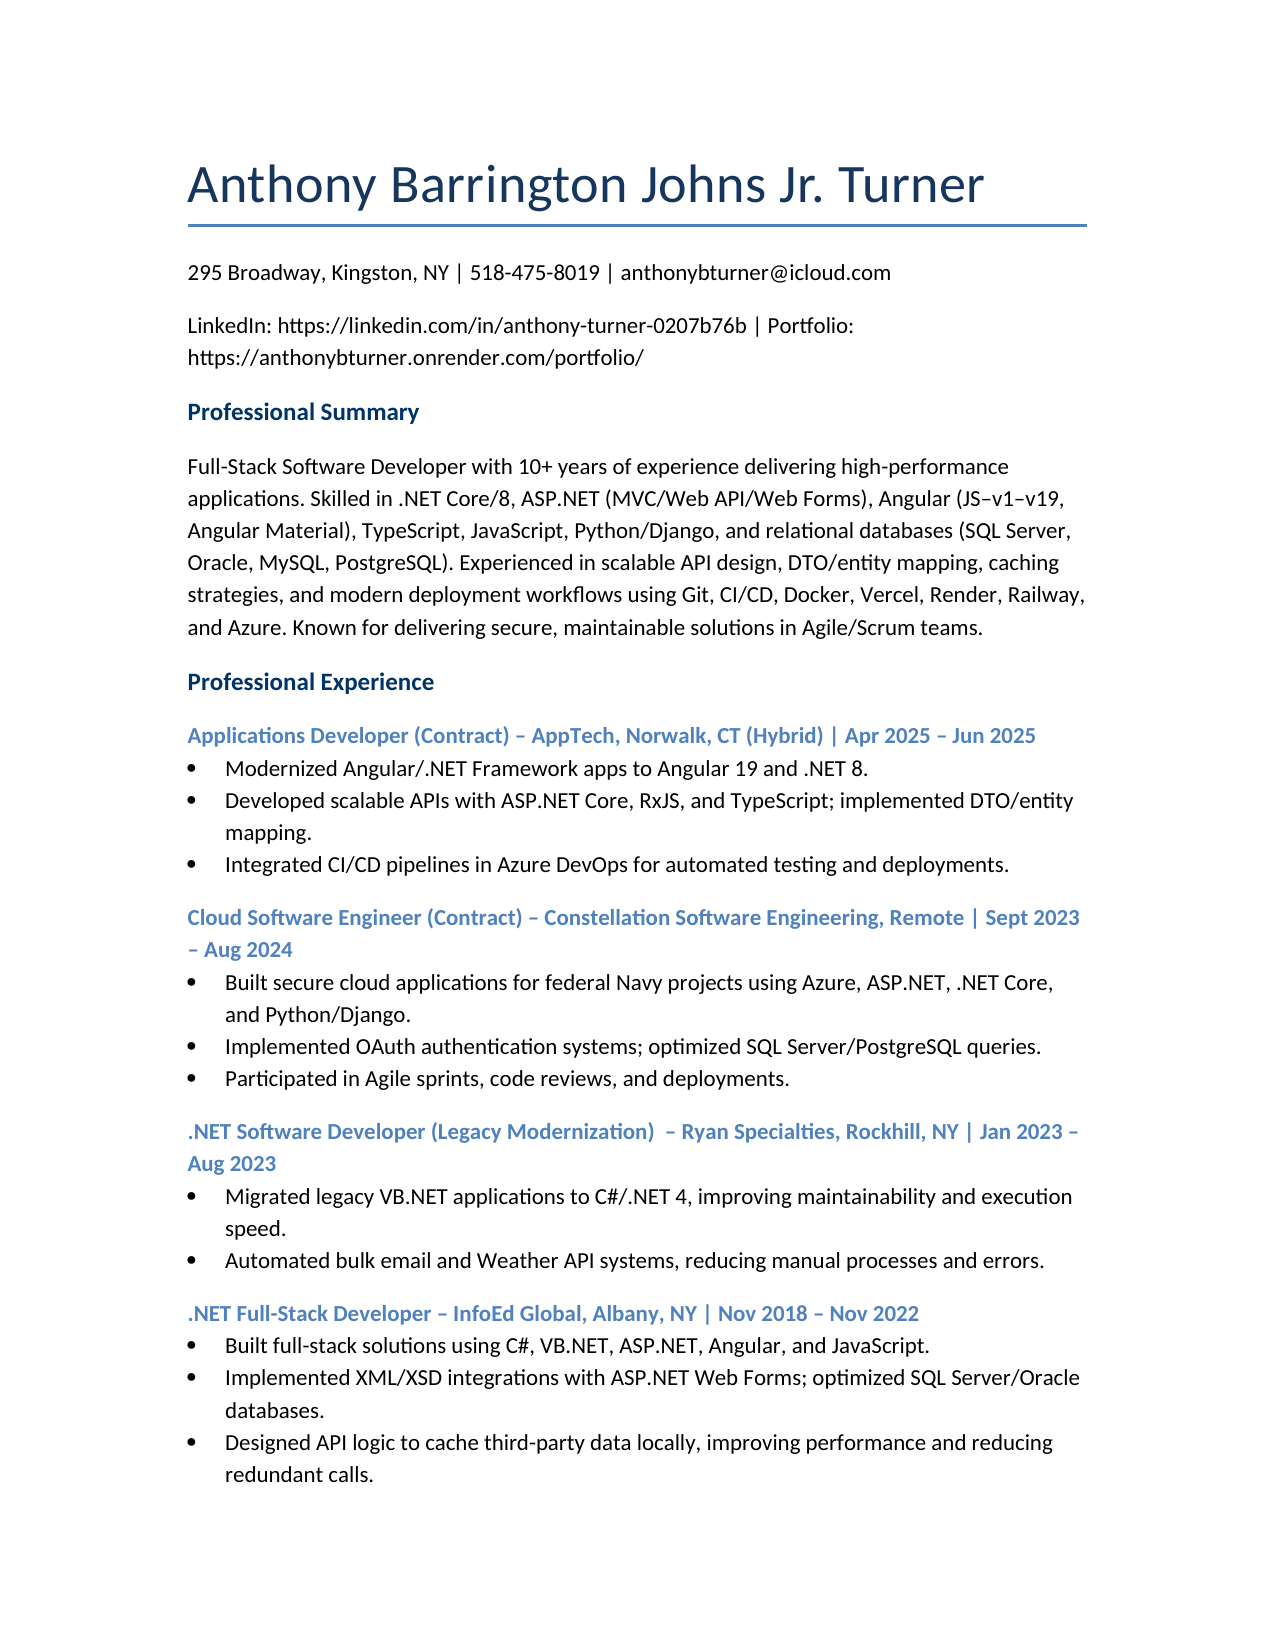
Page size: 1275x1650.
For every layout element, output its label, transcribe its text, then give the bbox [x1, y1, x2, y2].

text LinkedIn: https://linkedin.com/in/anthony-turner-0207b76b | Portfolio: https://anthonybturner.onrender.com/portfolio/ [187, 311, 1087, 371]
subtitle .NET Software Developer (Legacy Modernization) – Ryan Specialties, Rockhill, NY | Jan 2023 – Aug 2023 [187, 1117, 1087, 1178]
subtitle Cloud Software Engineer (Contract) – Constellation Software Engineering, Remote | Sept 2023 – Aug 2024 [187, 903, 1087, 964]
list Designed API logic to cache third-party data locally, improving performance and reducing redundant calls. [187, 1428, 1087, 1488]
list Developed scalable APIs with ASP.NET Core, RxJS, and TypeScript; implemented DTO/entity mapping. [187, 786, 1087, 846]
list Implemented XML/XSD integrations with ASP.NET Web Forms; optimized SQL Server/Oracle databases. [187, 1363, 1087, 1424]
list Modernized Angular/.NET Framework apps to Angular 19 and .NET 8. [187, 754, 1087, 782]
title Anthony Barrington Johns Jr. Turner [187, 150, 1087, 227]
list Participated in Agile sprints, code reviews, and deployments. [187, 1064, 1087, 1092]
list Migrated legacy VB.NET applications to C#/.NET 4, improving maintainability and execution speed. [187, 1182, 1087, 1242]
list Integrated CI/CD pipelines in Azure DevOps for automated testing and deployments. [187, 850, 1087, 878]
text Professional Experience [187, 666, 1087, 696]
list Built full-stack solutions using C#, VB.NET, ASP.NET, Angular, and JavaScript. [187, 1331, 1087, 1359]
list Built secure cloud applications for federal Navy projects using Azure, ASP.NET, .NET Core, and Python/Django. [187, 968, 1087, 1028]
text 295 Broadway, Kingston, NY | 518-475-8019 | anthonybturner@icloud.com [187, 258, 1087, 286]
text Full-Stack Software Developer with 10+ years of experience delivering high-performance applications. Skilled in .NET Core/8, ASP.NET (MVC/Web API/Web Forms), Angular (JS–v1–v19, Angular Material), TypeScript, JavaScript, Python/Django, and relational databases (SQL Server, Oracle, MySQL, PostgreSQL). Experienced in scalable API design, DTO/entity mapping, caching strategies, and modern deployment workflows using Git, CI/CD, Docker, Vercel, Render, Railway, and Azure. Known for delivering secure, maintainable solutions in Agile/Scrum teams. [187, 452, 1087, 641]
list Implemented OAuth authentication systems; optimized SQL Server/PostgreSQL queries. [187, 1032, 1087, 1060]
subtitle Applications Developer (Contract) – AppTech, Norwalk, CT (Hybrid) | Apr 2025 – Jun 2025 [187, 722, 1087, 750]
subtitle .NET Full-Stack Developer – InfoEd Global, Albany, NY | Nov 2018 – Nov 2022 [187, 1299, 1087, 1327]
text Professional Summary [187, 396, 1087, 427]
list Automated bulk email and Weather API systems, reducing manual processes and errors. [187, 1246, 1087, 1274]
